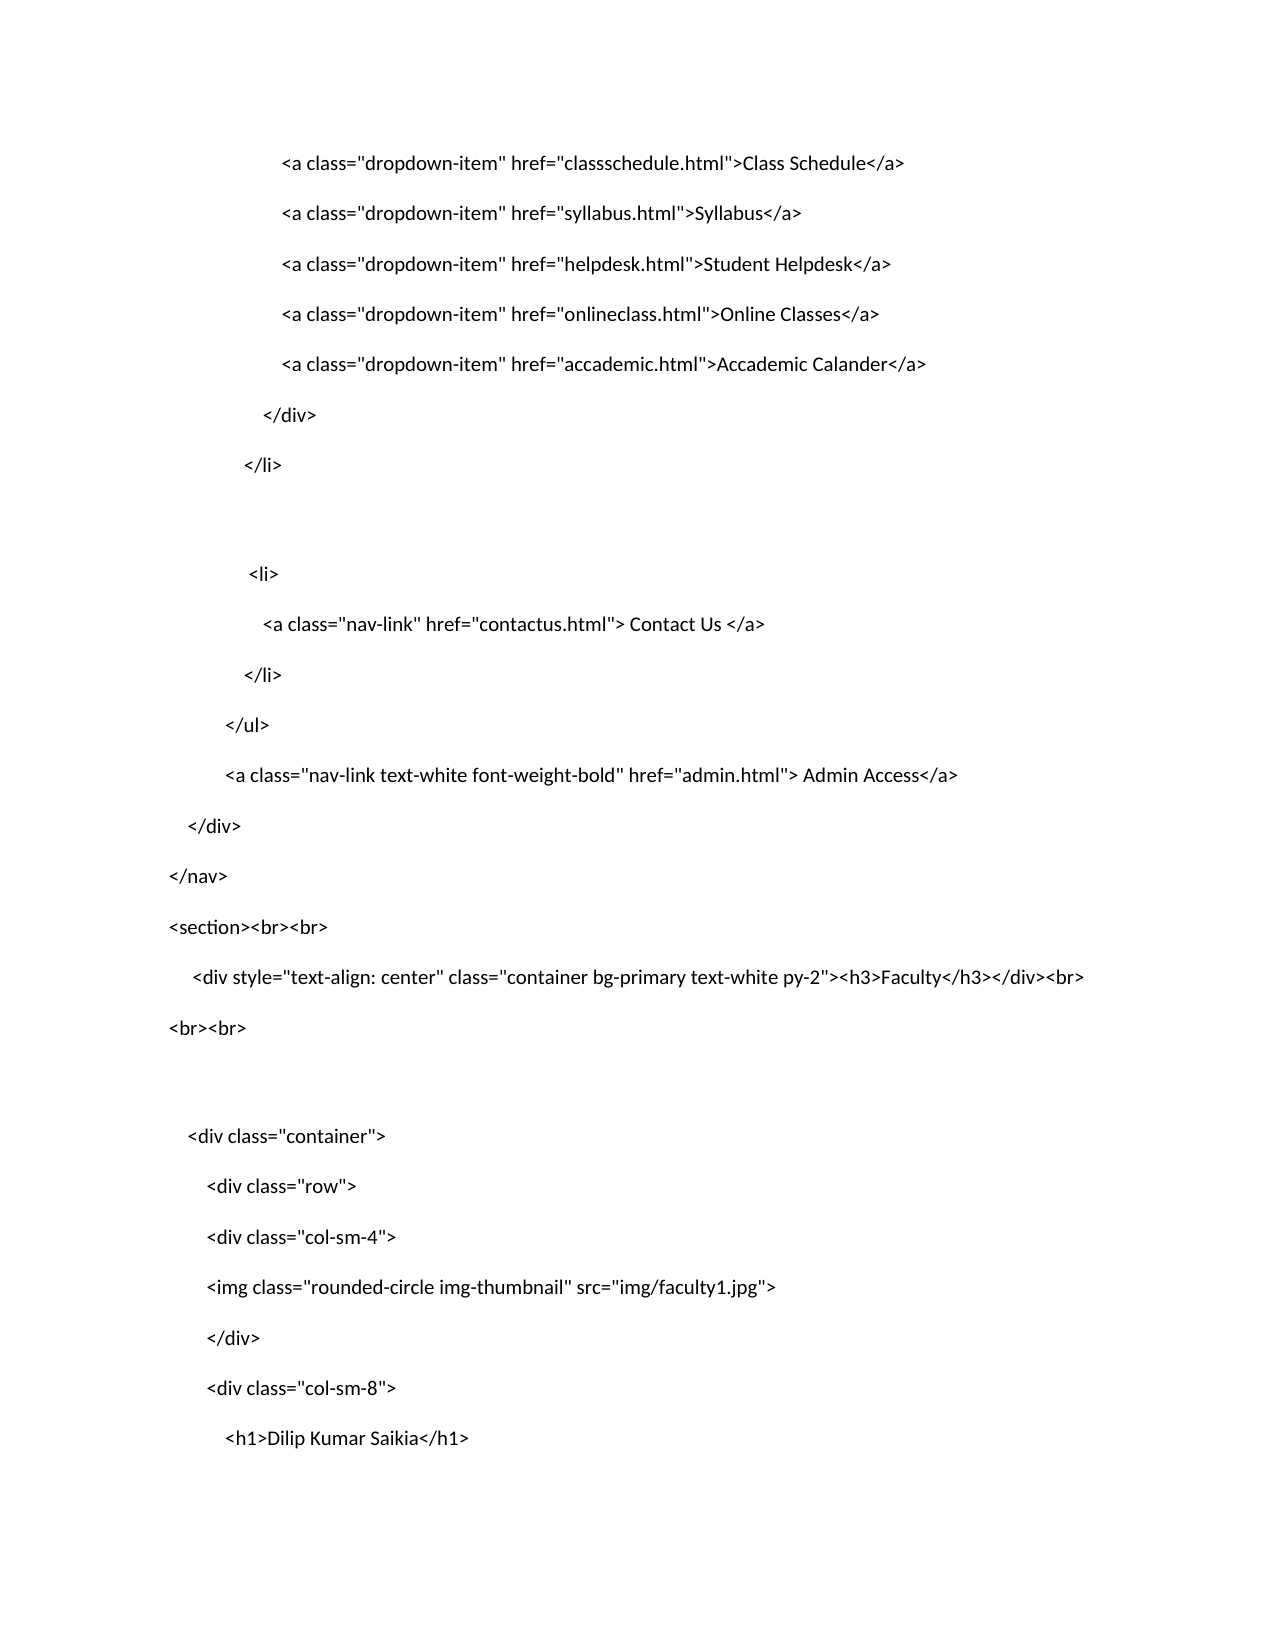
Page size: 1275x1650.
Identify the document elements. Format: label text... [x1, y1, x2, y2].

text <div style="text-align: center" class="container bg-primary text-white py-2"><h3>Faculty</h3></div><br> [150, 964, 1125, 990]
text <li> [150, 561, 1125, 586]
text <a class="nav-link" href="contactus.html"> Contact Us </a> [150, 611, 1125, 637]
text <div class="container"> [150, 1123, 1125, 1148]
text <br><br> [150, 1015, 1125, 1040]
text </div> [150, 1325, 1125, 1350]
text <section><br><br> [150, 914, 1125, 939]
text <img class="rounded-circle img-thumbnail" src="img/faculty1.jpg"> [150, 1274, 1125, 1300]
text <a class="dropdown-item" href="syllabus.html">Syllabus</a> [150, 200, 1125, 226]
text </li> [150, 452, 1125, 478]
text <a class="dropdown-item" href="classschedule.html">Class Schedule</a> [150, 150, 1125, 175]
text </li> [150, 662, 1125, 687]
text <div class="row"> [150, 1173, 1125, 1199]
text </div> [150, 813, 1125, 838]
text <a class="nav-link text-white font-weight-bold" href="admin.html"> Admin Access</a> [150, 763, 1125, 788]
text </div> [150, 402, 1125, 427]
text <a class="dropdown-item" href="onlineclass.html">Online Classes</a> [150, 301, 1125, 327]
text <a class="dropdown-item" href="accademic.html">Accademic Calander</a> [150, 352, 1125, 377]
text </nav> [150, 863, 1125, 889]
text <a class="dropdown-item" href="helpdesk.html">Student Helpdesk</a> [150, 251, 1125, 276]
text <h1>Dilip Kumar Saikia</h1> [150, 1426, 1125, 1451]
text <div class="col-sm-8"> [150, 1375, 1125, 1401]
text </ul> [150, 712, 1125, 738]
text <div class="col-sm-4"> [150, 1224, 1125, 1249]
